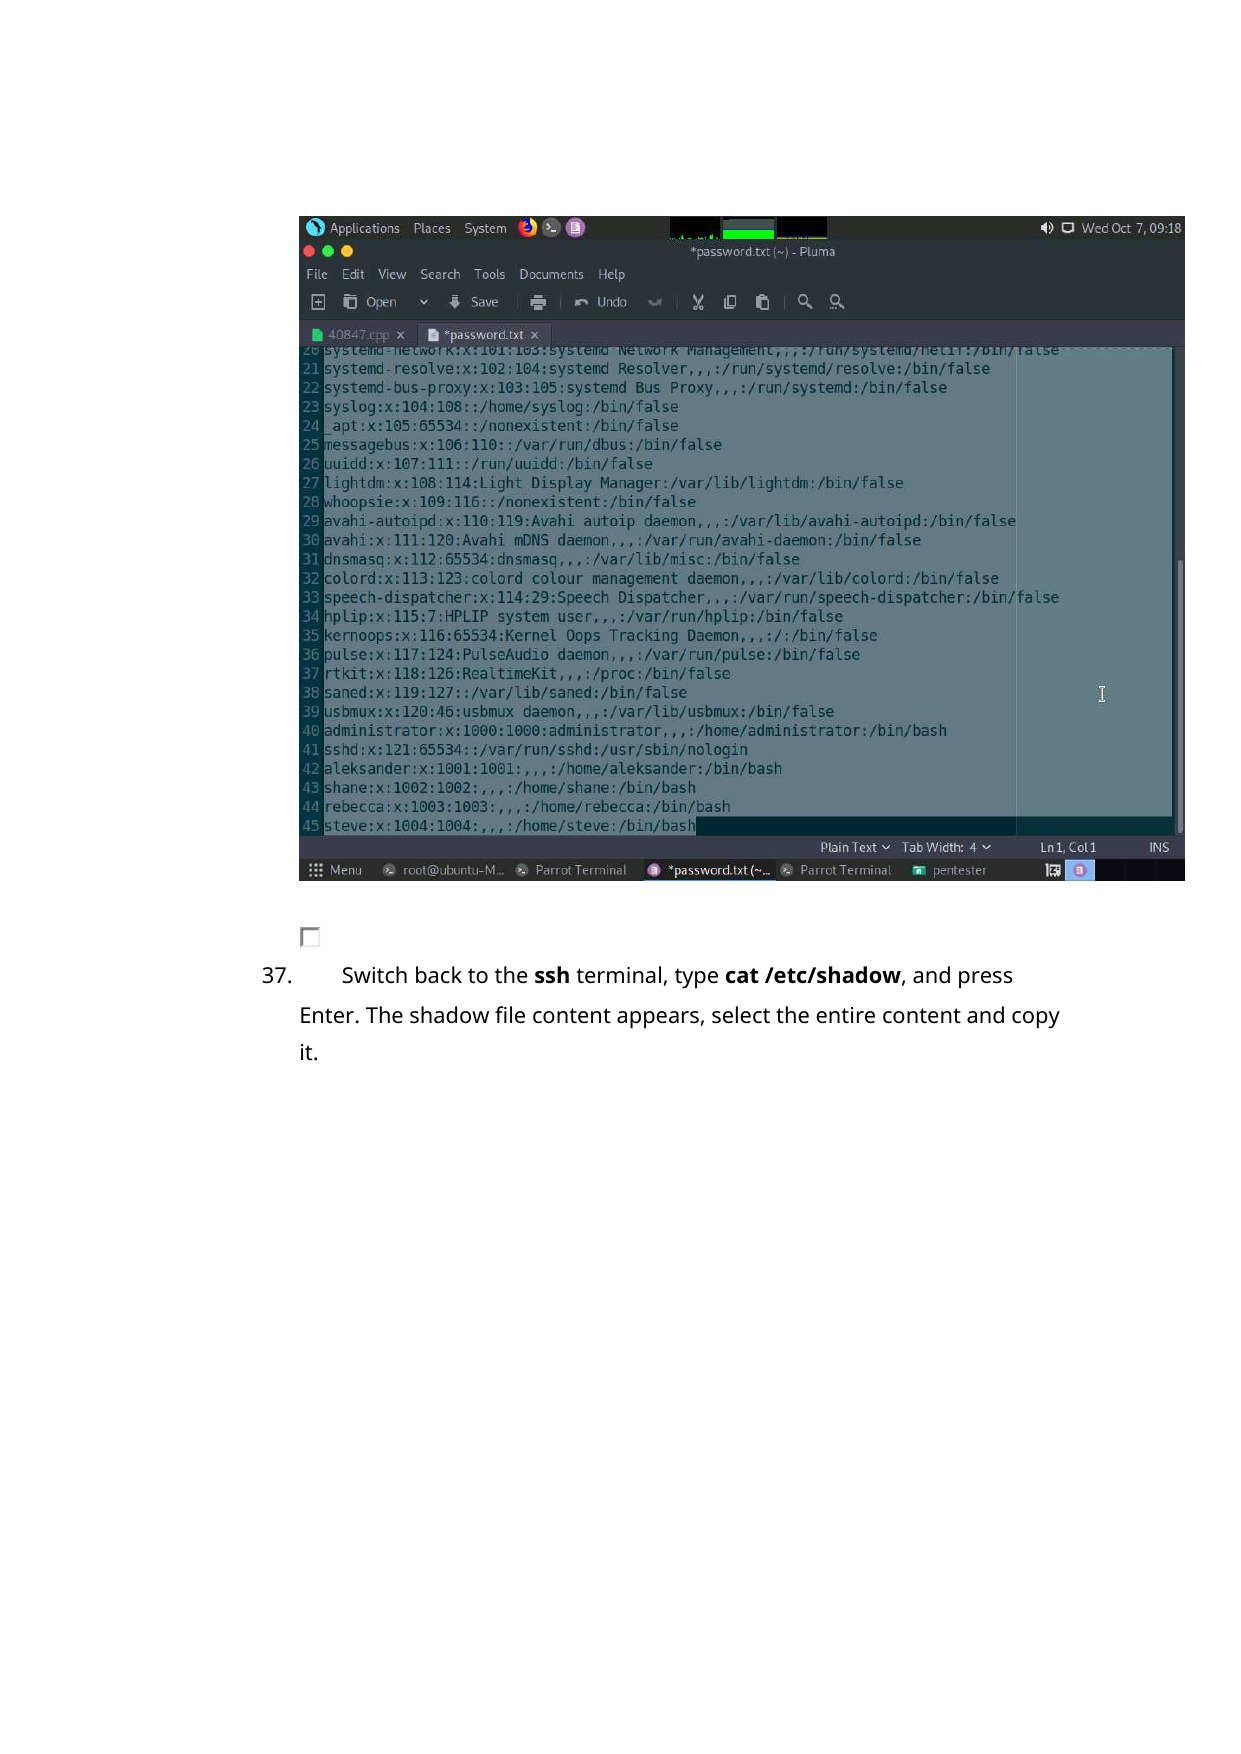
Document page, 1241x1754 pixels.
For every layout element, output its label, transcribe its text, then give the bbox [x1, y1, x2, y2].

list Switch back to the ssh terminal, type cat /etc/shadow, and press Enter. The shadow file content appears, select the entire content and copy it. [262, 921, 1063, 1071]
picture [303, 477, 310, 485]
picture [304, 553, 310, 564]
picture [303, 821, 312, 830]
picture [303, 611, 311, 621]
picture [303, 783, 309, 793]
picture [312, 765, 318, 783]
picture [299, 384, 310, 395]
picture [312, 578, 316, 589]
picture [313, 744, 318, 756]
picture [299, 591, 311, 603]
picture [303, 636, 311, 641]
picture [313, 384, 318, 395]
picture [303, 764, 310, 773]
picture [299, 216, 1185, 881]
picture [312, 819, 318, 826]
